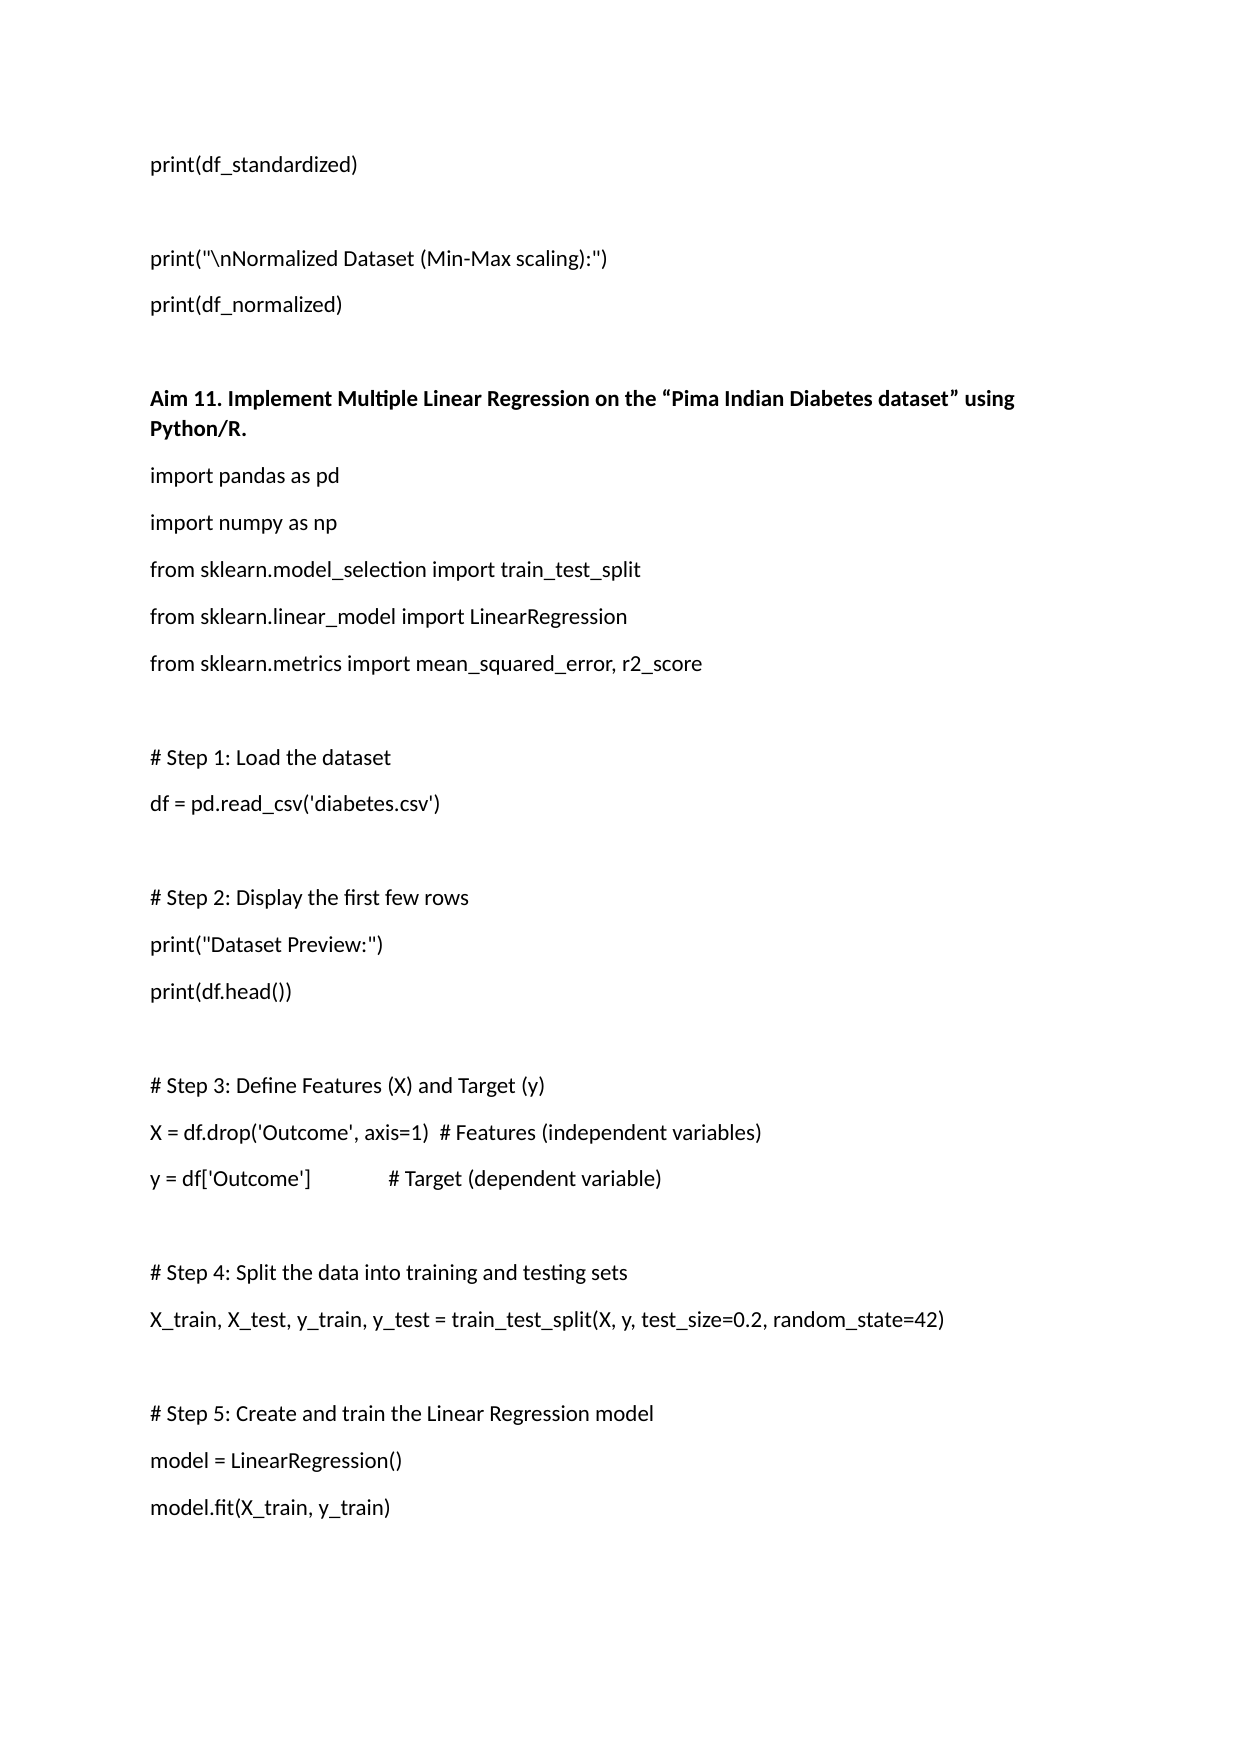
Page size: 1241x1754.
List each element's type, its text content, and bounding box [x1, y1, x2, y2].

text df = pd.read_csv('diabetes.csv') [150, 789, 1090, 818]
text model = LinearRegression() [150, 1446, 1090, 1474]
text from sklearn.linear_model import LinearRegression [150, 602, 1090, 630]
text print(df_normalized) [150, 291, 1090, 319]
text from sklearn.metrics import mean_squared_error, r2_score [150, 649, 1090, 677]
text X = df.drop('Outcome', axis=1) # Features (independent variables) [150, 1118, 1090, 1146]
text print("Dataset Preview:") [150, 930, 1090, 958]
text y = df['Outcome'] # Target (dependent variable) [150, 1164, 1090, 1193]
text model.fit(X_train, y_train) [150, 1493, 1090, 1521]
text print("\nNormalized Dataset (Min-Max scaling):") [150, 244, 1090, 272]
text X_train, X_test, y_train, y_test = train_test_split(X, y, test_size=0.2, random_state=42) [150, 1305, 1090, 1333]
text # Step 1: Load the dataset [150, 743, 1090, 771]
text import pandas as pd [150, 461, 1090, 489]
text # Step 3: Define Features (X) and Target (y) [150, 1071, 1090, 1099]
text import numpy as np [150, 508, 1090, 536]
text # Step 4: Split the data into training and testing sets [150, 1258, 1090, 1286]
text from sklearn.model_selection import train_test_split [150, 555, 1090, 583]
text # Step 5: Create and train the Linear Regression model [150, 1399, 1090, 1427]
text Aim 11. Implement Multiple Linear Regression on the “Pima Indian Diabetes dataset” using Python/R. [150, 384, 1090, 443]
text print(df_standardized) [150, 150, 1090, 178]
text # Step 2: Display the first few rows [150, 883, 1090, 911]
text print(df.head()) [150, 977, 1090, 1005]
